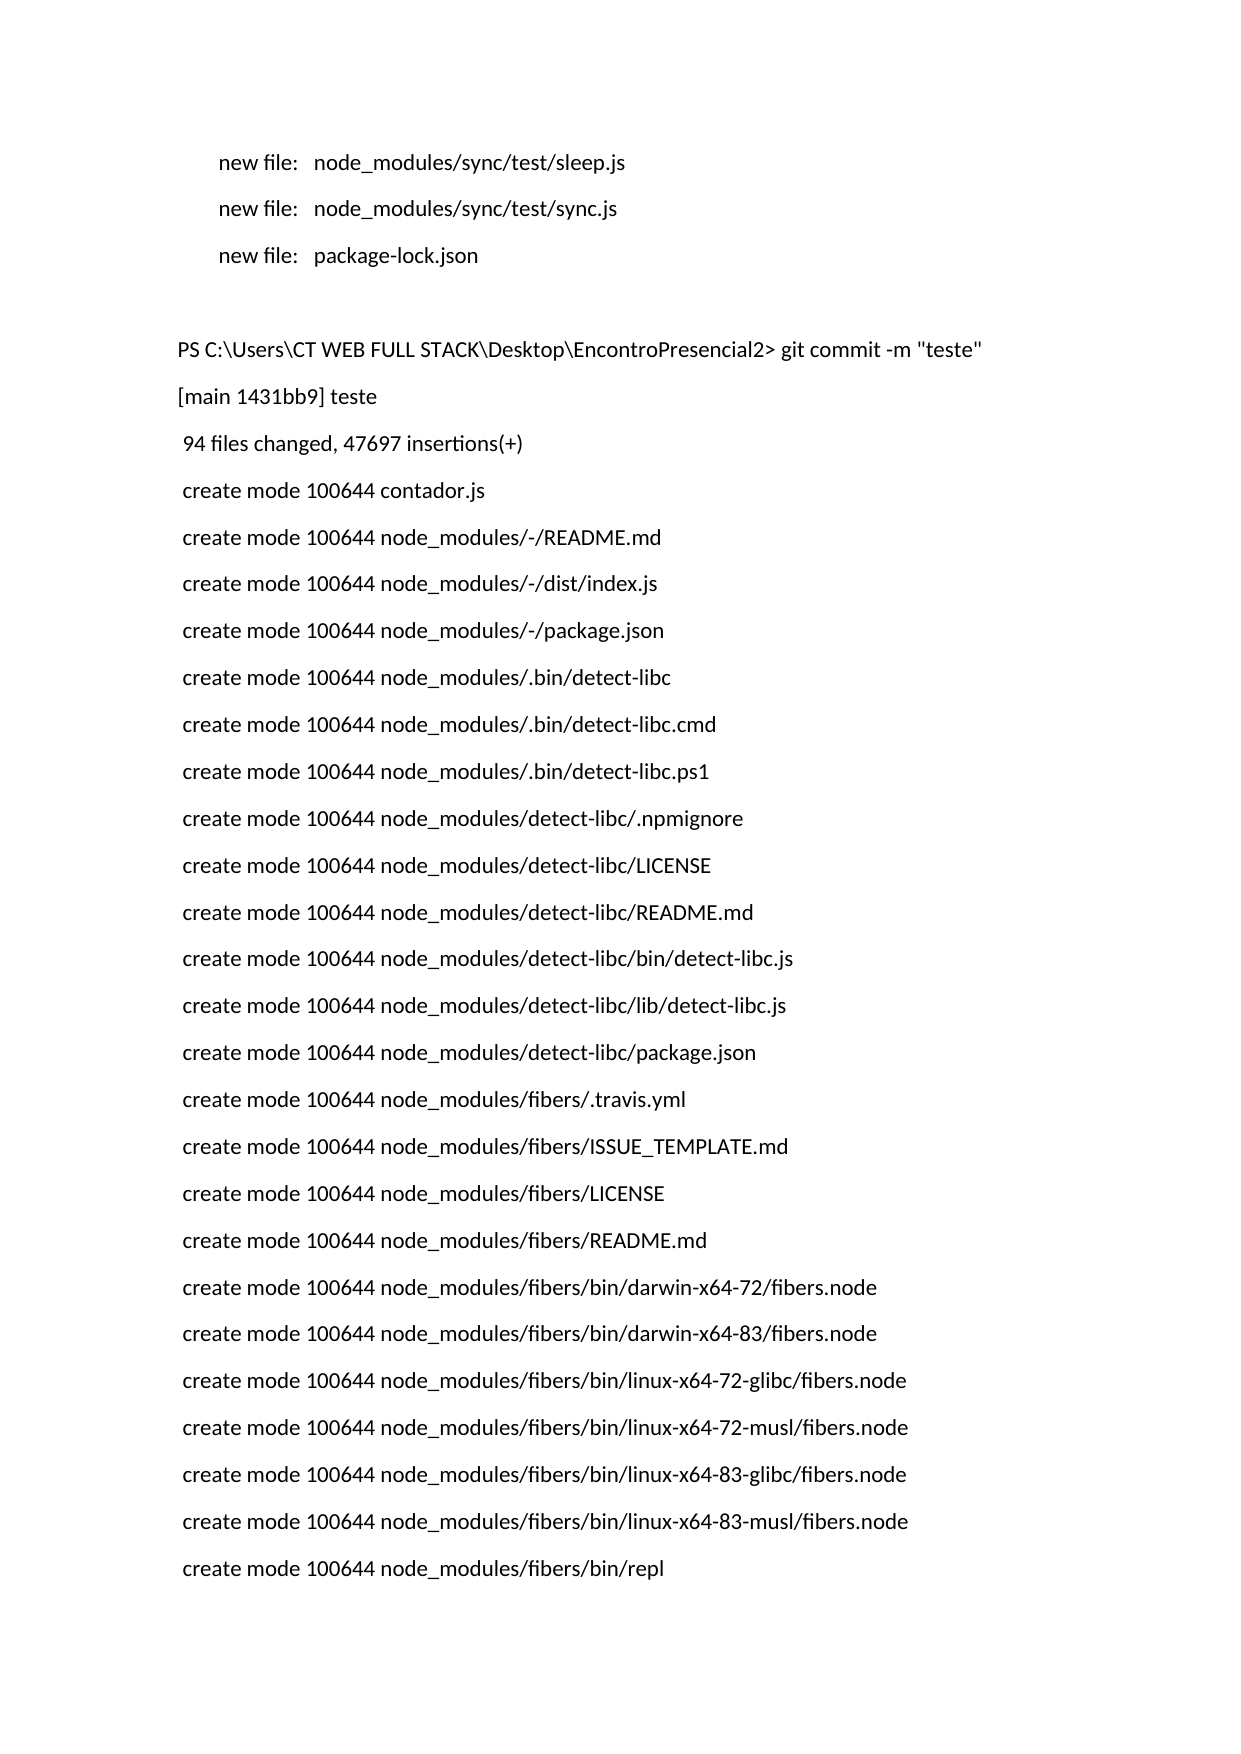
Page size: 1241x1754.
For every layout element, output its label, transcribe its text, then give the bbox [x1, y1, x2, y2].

text create mode 100644 node_modules/detect-libc/bin/detect-libc.js [177, 944, 1063, 972]
text create mode 100644 node_modules/detect-libc/LICENSE [177, 851, 1063, 879]
text create mode 100644 node_modules/detect-libc/lib/detect-libc.js [177, 991, 1063, 1019]
text [main 1431bb9] teste [177, 382, 1063, 410]
text create mode 100644 node_modules/fibers/bin/darwin-x64-83/fibers.node [177, 1319, 1063, 1347]
text create mode 100644 node_modules/fibers/ISSUE_TEMPLATE.md [177, 1132, 1063, 1160]
text create mode 100644 node_modules/fibers/bin/linux-x64-83-musl/fibers.node [177, 1507, 1063, 1535]
text create mode 100644 node_modules/fibers/bin/repl [177, 1554, 1063, 1582]
text create mode 100644 node_modules/-/dist/index.js [177, 569, 1063, 597]
text create mode 100644 node_modules/fibers/README.md [177, 1226, 1063, 1254]
text create mode 100644 node_modules/detect-libc/package.json [177, 1038, 1063, 1066]
text create mode 100644 node_modules/-/README.md [177, 523, 1063, 551]
text new file: node_modules/sync/test/sleep.js [177, 148, 1063, 176]
text new file: package-lock.json [177, 241, 1063, 269]
text create mode 100644 node_modules/fibers/bin/linux-x64-72-musl/fibers.node [177, 1413, 1063, 1441]
text create mode 100644 node_modules/fibers/LICENSE [177, 1179, 1063, 1207]
text create mode 100644 node_modules/fibers/.travis.yml [177, 1085, 1063, 1113]
text create mode 100644 node_modules/.bin/detect-libc.ps1 [177, 757, 1063, 785]
text create mode 100644 node_modules/fibers/bin/darwin-x64-72/fibers.node [177, 1273, 1063, 1301]
text create mode 100644 node_modules/.bin/detect-libc [177, 663, 1063, 691]
text create mode 100644 node_modules/detect-libc/.npmignore [177, 804, 1063, 832]
text new file: node_modules/sync/test/sync.js [177, 194, 1063, 222]
text create mode 100644 node_modules/fibers/bin/linux-x64-83-glibc/fibers.node [177, 1460, 1063, 1488]
text create mode 100644 node_modules/fibers/bin/linux-x64-72-glibc/fibers.node [177, 1366, 1063, 1394]
text create mode 100644 node_modules/.bin/detect-libc.cmd [177, 710, 1063, 738]
text create mode 100644 node_modules/detect-libc/README.md [177, 898, 1063, 926]
text PS C:\Users\CT WEB FULL STACK\Desktop\EncontroPresencial2> git commit -m "teste" [177, 335, 1063, 363]
text create mode 100644 node_modules/-/package.json [177, 616, 1063, 644]
text create mode 100644 contador.js [177, 476, 1063, 504]
text 94 files changed, 47697 insertions(+) [177, 429, 1063, 457]
